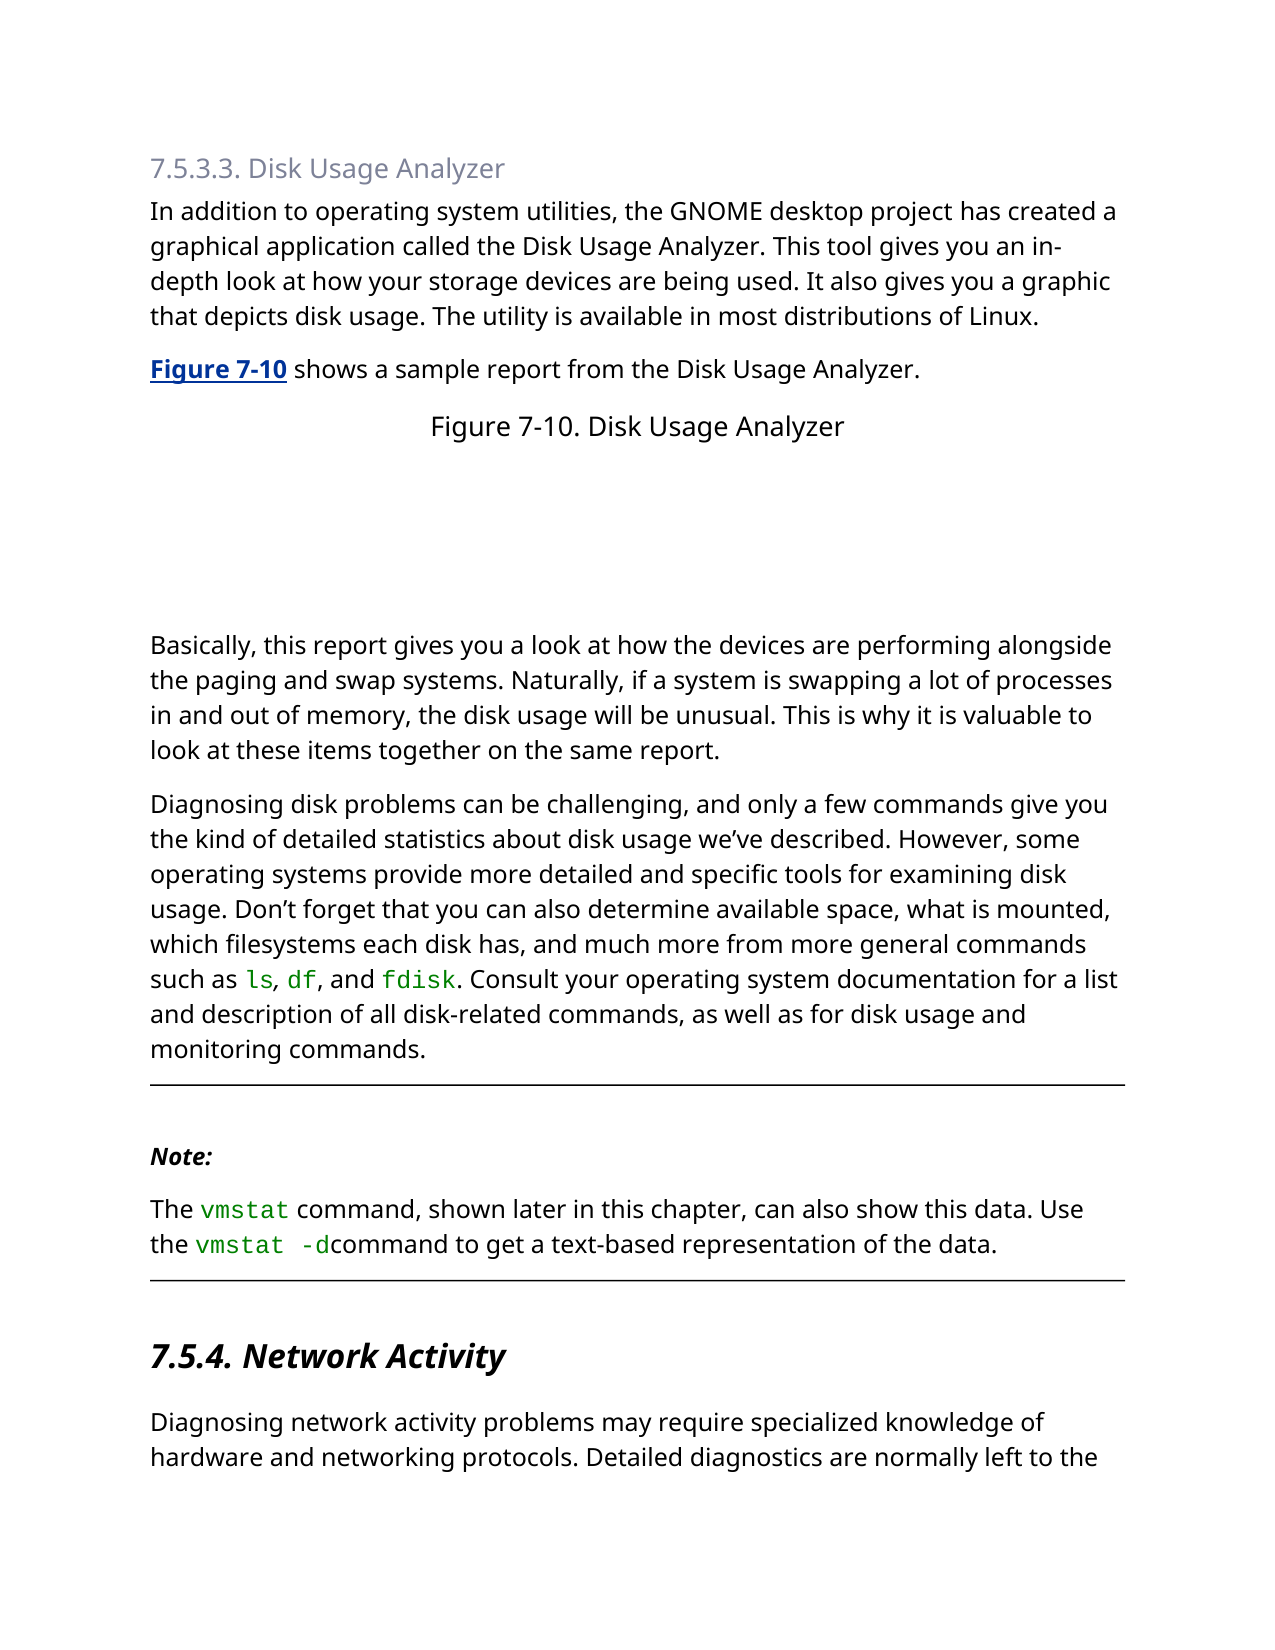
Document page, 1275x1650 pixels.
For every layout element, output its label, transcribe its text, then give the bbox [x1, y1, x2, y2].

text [150, 1404, 1125, 1474]
subtitle 7.5.4. Network Activity [150, 1333, 1125, 1378]
text In addition to operating system utilities, the GNOME desktop project has created a graphical application called the Disk Usage Analyzer. This tool gives you an in-depth look at how your storage devices are being used. It also gives you a graphic that depicts disk usage. The utility is available in most distributions of Linux. [150, 192, 1125, 332]
text Basically, this report gives you a look at how the devices are performing alongside the paging and swap systems. Naturally, if a system is swapping a lot of processes in and out of memory, the disk usage will be unusual. This is why it is valuable to look at these items together on the same report. [150, 627, 1125, 767]
subtitle Figure 7-10. Disk Usage Analyzer [150, 407, 1125, 444]
text Diagnosing disk problems can be challenging, and only a few commands give you the kind of detailed statistics about disk usage we’ve described. However, some operating systems provide more detailed and specific tools for examining disk usage. Don’t forget that you can also determine available space, what is mounted, which filesystems each disk has, and much more from more general commands such as ls, df, and fdisk. Consult your operating system documentation for a list and description of all disk-related commands, as well as for disk usage and monitoring commands. [150, 786, 1125, 1066]
text The vmstat command, shown later in this chapter, can also show this data. Use the vmstat -dcommand to get a text-based representation of the data. [150, 1191, 1125, 1261]
subtitle 7.5.3.3. Disk Usage Analyzer [150, 150, 1125, 187]
text Note: [150, 1137, 1125, 1172]
text Figure 7-10 shows a sample report from the Disk Usage Analyzer. [150, 351, 1125, 386]
